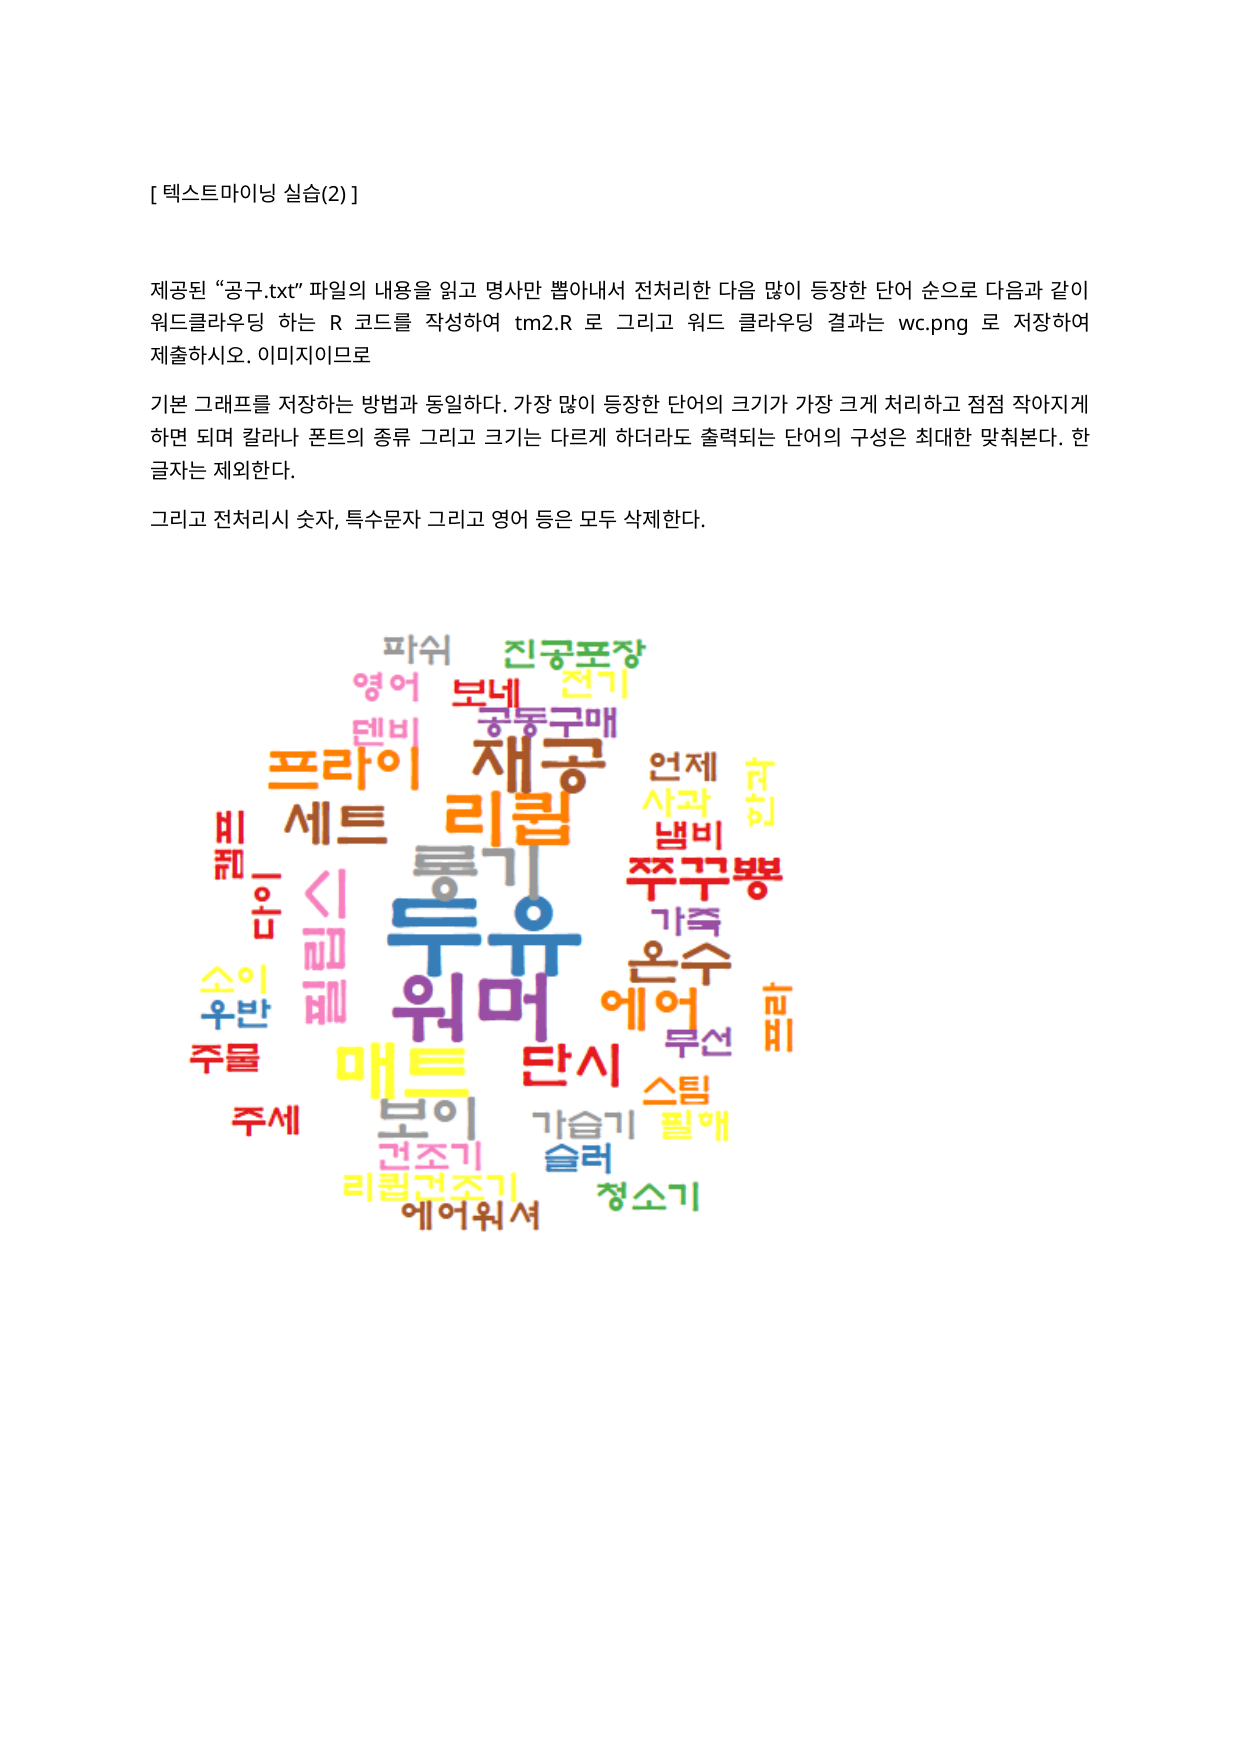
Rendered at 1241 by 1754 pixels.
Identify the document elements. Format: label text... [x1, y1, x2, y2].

text 그리고 전처리시 숫자, 특수문자 그리고 영어 등은 모두 삭제한다. [150, 503, 1090, 534]
text 제공된 “공구.txt” 파일의 내용을 읽고 명사만 뽑아내서 전처리한 다음 많이 등장한 단어 순으로 다음과 같이 워드클라우딩 하는 R 코드를 작성하여 tm2.R 로 그리고 워드 클라우딩 결과는 wc.png 로 저장하여 제출하시오. 이미지이므로 [150, 274, 1090, 369]
text 기본 그래프를 저장하는 방법과 동일하다. 가장 많이 등장한 단어의 크기가 가장 크게 처리하고 점점 작아지게 하면 되며 칼라나 폰트의 종류 그리고 크기는 다르게 하더라도 출력되는 단어의 구성은 최대한 맞춰본다. 한 글자는 제외한다. [150, 389, 1090, 484]
text [ 텍스트마이닝 실습(2) ] [150, 177, 1090, 207]
picture [150, 600, 830, 1252]
